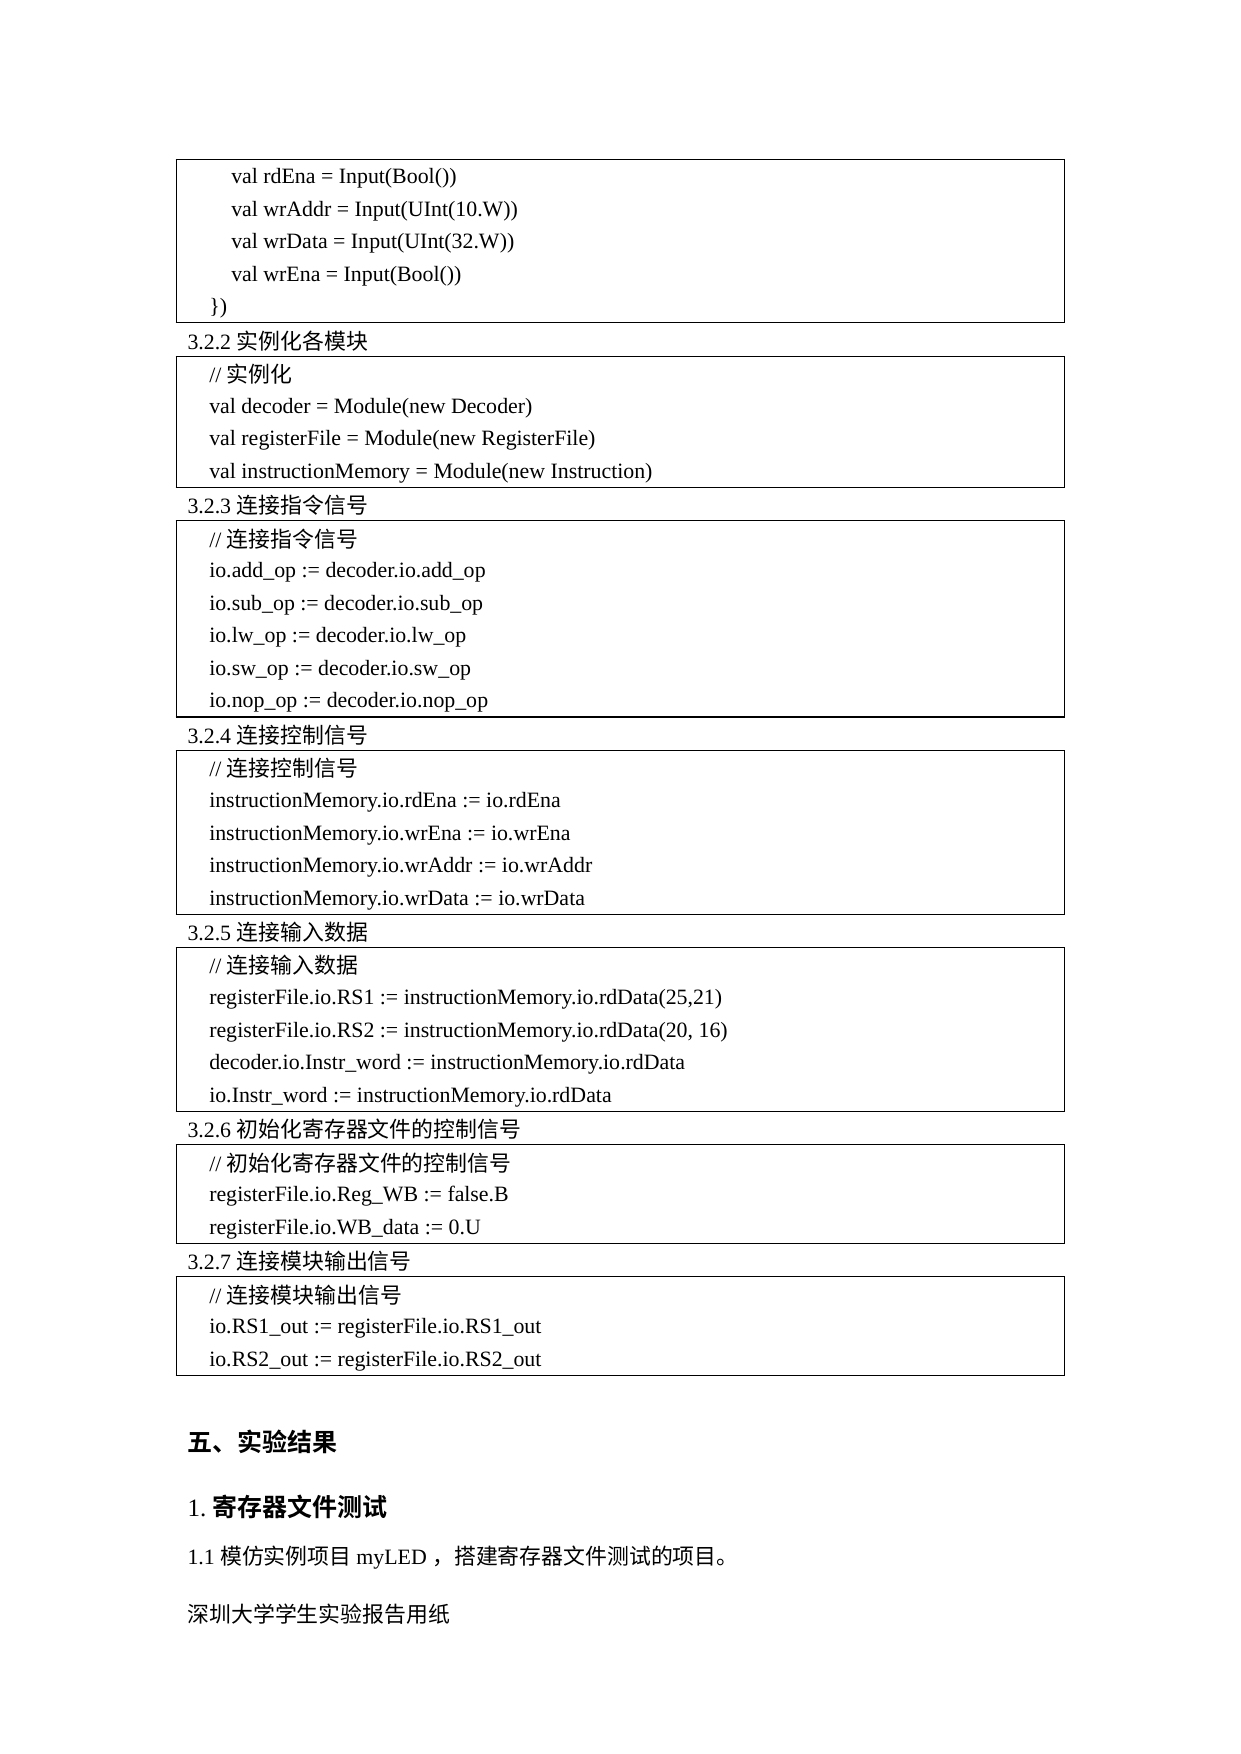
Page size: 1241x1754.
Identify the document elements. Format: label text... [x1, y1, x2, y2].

table_header // 连接模块输出信号 io.RS1_out := registerFile.io.RS1_out io.RS2_out := registerFile.io.RS2_out [177, 1277, 1064, 1375]
table_header // 初始化寄存器文件的控制信号 registerFile.io.Reg_WB := false.B registerFile.io.WB_data := 0.U [177, 1145, 1064, 1243]
text 3.2.5 连接输入数据 [187, 915, 1053, 947]
text 五、实验结果 [187, 1408, 1053, 1473]
table_header // 实例化 val decoder = Module(new Decoder) val registerFile = Module(new RegisterFile) val instructionMemory = Module(new Instruction) [177, 357, 1064, 487]
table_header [177, 160, 1064, 322]
table_header // 连接指令信号 io.add_op := decoder.io.add_op io.sub_op := decoder.io.sub_op io.lw_op := decoder.io.lw_op io.sw_op := decoder.io.sw_op io.nop_op := decoder.io.nop_op [177, 521, 1064, 716]
text 3.2.6 初始化寄存器文件的控制信号 [187, 1112, 1053, 1144]
text 1.1 模仿实例项目 myLED ，搭建寄存器文件测试的项目。 [187, 1538, 1053, 1571]
text 3.2.3 连接指令信号 [187, 488, 1053, 520]
text 3.2.4 连接控制信号 [187, 718, 1053, 750]
table_header // 连接输入数据 registerFile.io.RS1 := instructionMemory.io.rdData(25,21) registerFile.io.RS2 := instructionMemory.io.rdData(20, 16) decoder.io.Instr_word := instructionMemory.io.rdData io.Instr_word := instructionMemory.io.rdData [177, 948, 1064, 1111]
table_header // 连接控制信号 instructionMemory.io.rdEna := io.rdEna instructionMemory.io.wrEna := io.wrEna instructionMemory.io.wrAddr := io.wrAddr instructionMemory.io.wrData := io.wrData [177, 751, 1064, 913]
text 3.2.7 连接模块输出信号 [187, 1244, 1053, 1276]
text 3.2.2 实例化各模块 [187, 323, 1053, 356]
text 1. 寄存器文件测试 [187, 1473, 1053, 1538]
